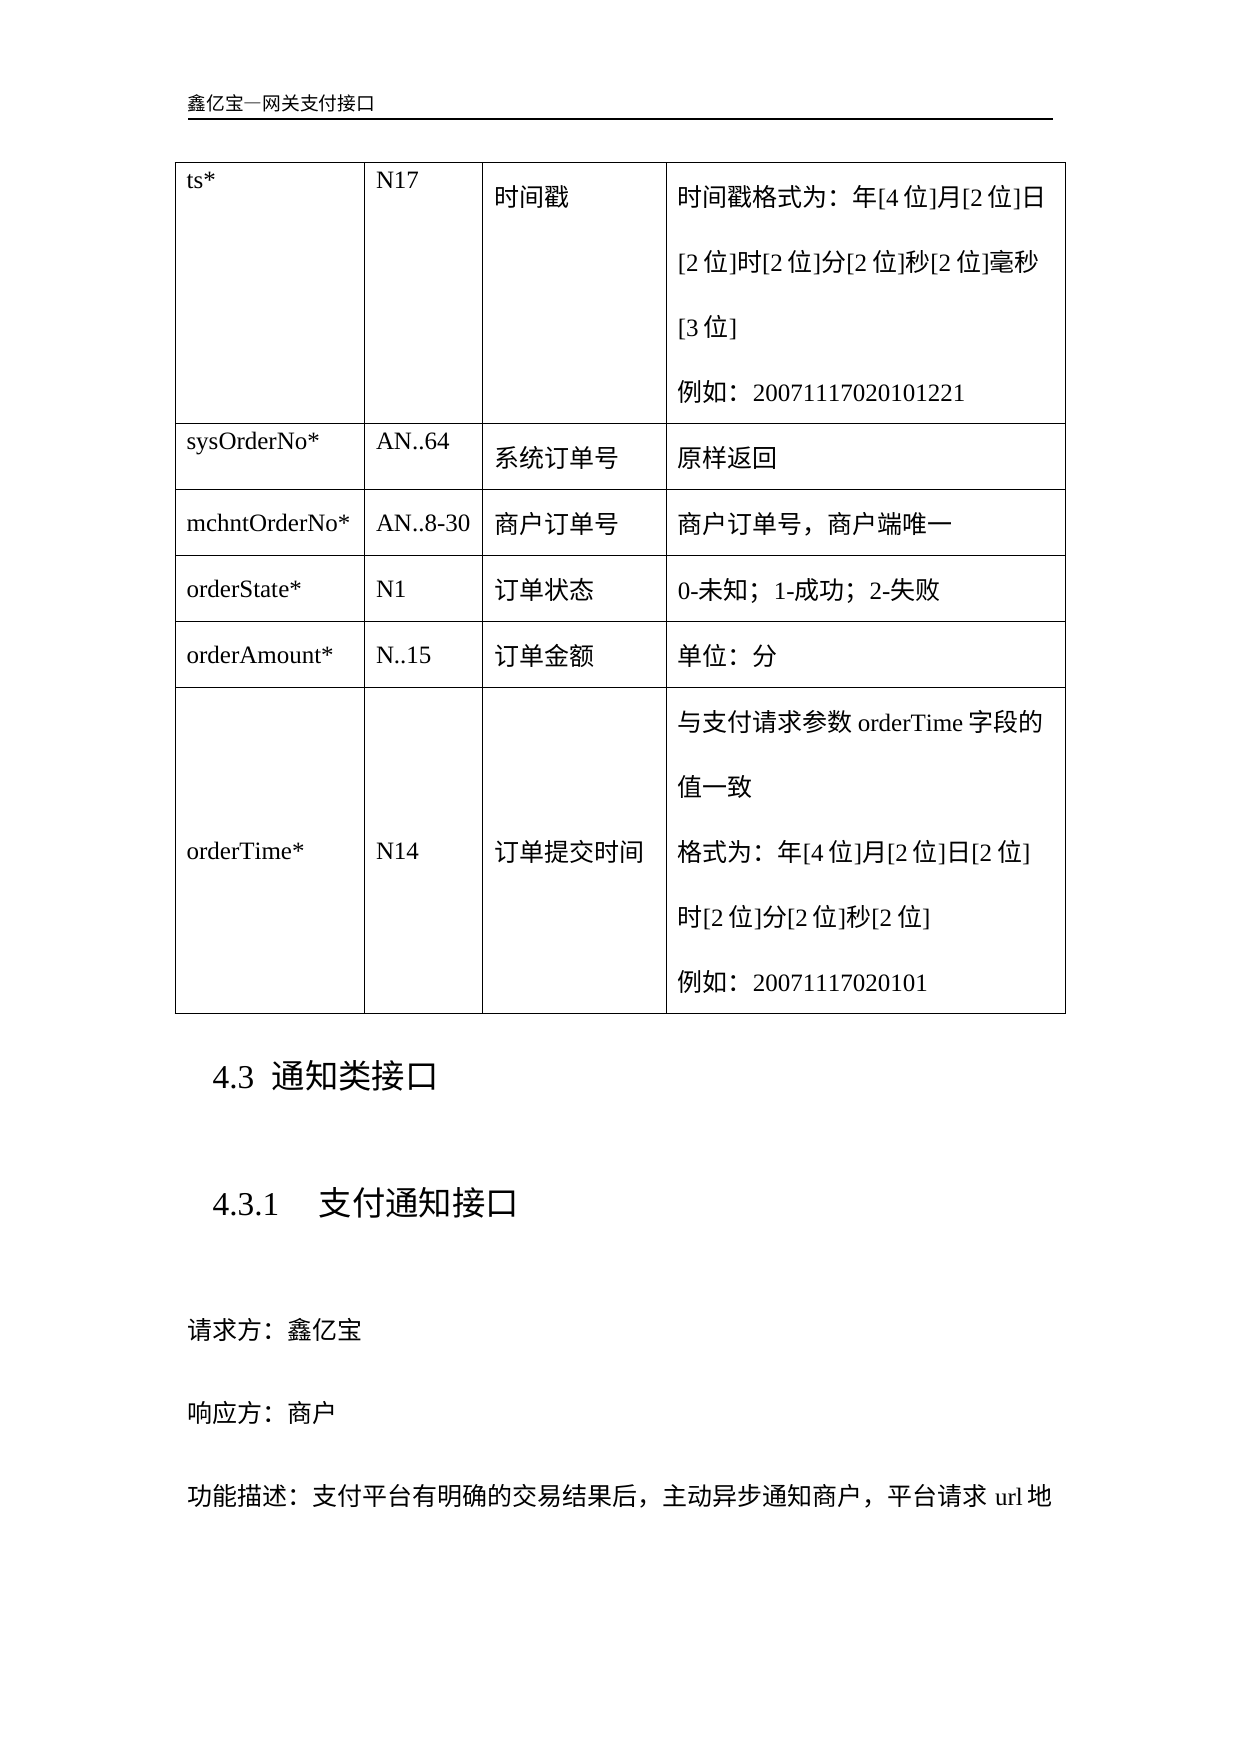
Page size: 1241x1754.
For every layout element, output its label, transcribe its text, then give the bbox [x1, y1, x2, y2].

table_cell N17 [365, 163, 482, 423]
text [187, 1462, 1053, 1527]
table_cell 商户订单号 [483, 490, 666, 555]
table_cell 订单金额 [483, 622, 666, 687]
table_cell ts* [176, 163, 364, 423]
table_cell sysOrderNo* [176, 424, 364, 489]
table_cell N1 [365, 556, 482, 621]
table_cell 原样返回 [667, 424, 1065, 489]
table_cell mchntOrderNo* [176, 490, 364, 555]
table_cell 0-未知；1-成功；2-失败 [667, 556, 1065, 621]
table_cell 单位：分 [667, 622, 1065, 687]
table_cell 商户订单号，商户端唯一 [667, 490, 1065, 555]
table_cell orderAmount* [176, 622, 364, 687]
table_cell 系统订单号 [483, 424, 666, 489]
subtitle 支付通知接口 [212, 1168, 1028, 1233]
subtitle 通知类接口 [212, 1041, 1028, 1106]
table_cell 时间戳格式为：年[4位]月[2位]日[2位]时[2位]分[2位]秒[2位]毫秒[3位] 例如：20071117020101221 [667, 163, 1065, 423]
table_cell orderState* [176, 556, 364, 621]
table_cell N..15 [365, 622, 482, 687]
table_cell orderTime* [176, 688, 364, 1013]
table_cell N14 [365, 688, 482, 1013]
table_cell AN..64 [365, 424, 482, 489]
table_cell 时间戳 [483, 163, 666, 423]
text 响应方：商户 [187, 1379, 1053, 1444]
text 请求方：鑫亿宝 [187, 1296, 1053, 1361]
table_cell AN..8-30 [365, 490, 482, 555]
table_cell 订单状态 [483, 556, 666, 621]
table_cell 订单提交时间 [483, 688, 666, 1013]
table_cell 与支付请求参数orderTime字段的值一致 格式为：年[4位]月[2位]日[2位]时[2位]分[2位]秒[2位] 例如：20071117020101 [667, 688, 1065, 1013]
